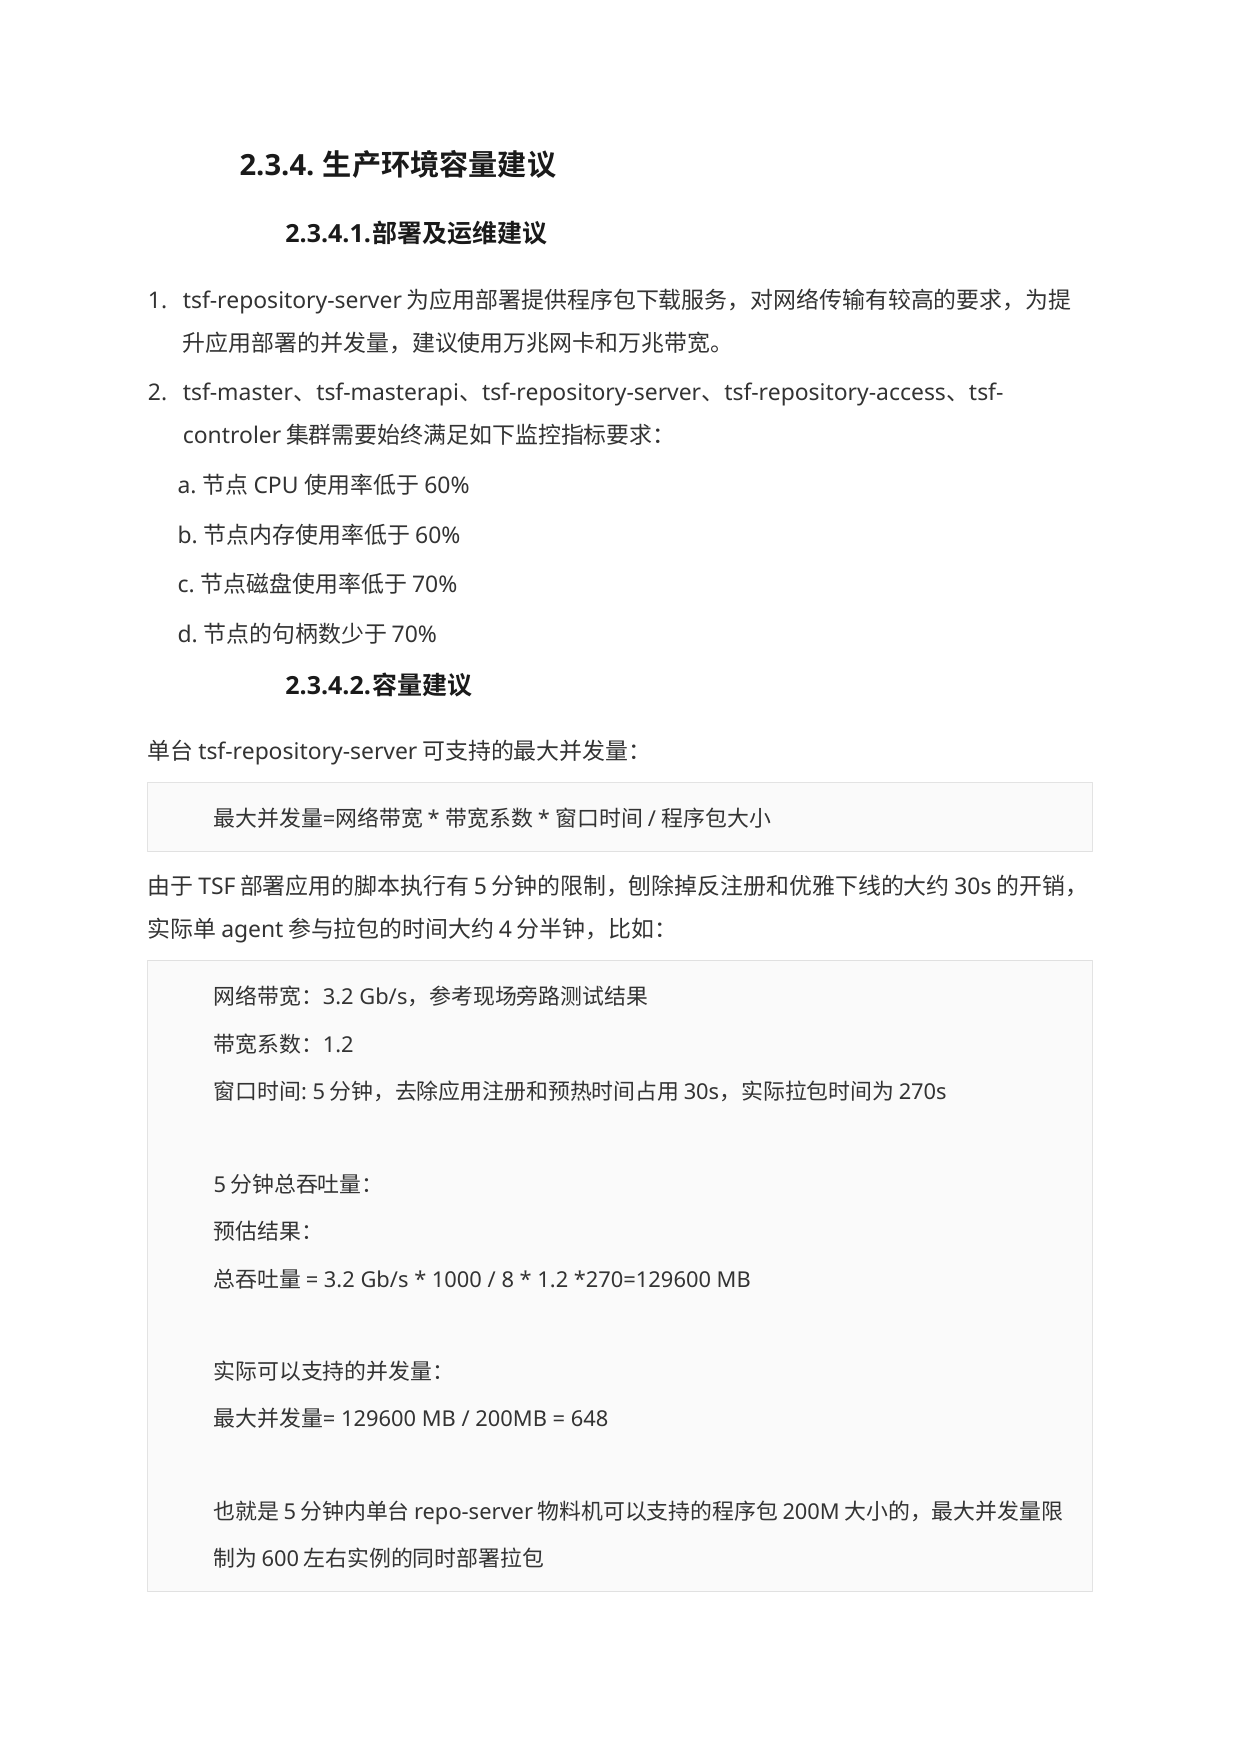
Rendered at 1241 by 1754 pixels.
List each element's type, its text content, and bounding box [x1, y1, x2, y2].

text d. 节点的句柄数少于70% [148, 616, 1093, 649]
text c. 节点磁盘使用率低于 70% [148, 566, 1093, 599]
list tsf-repository-server为应用部署提供程序包下载服务，对网络传输有较高的要求，为提升应用部署的并发量，建议使用万兆网卡和万兆带宽。 [148, 282, 1093, 358]
subtitle 部署及运维建议 [285, 214, 1093, 250]
text 单台tsf-repository-server可支持的最大并发量： [148, 733, 1093, 766]
text a. 节点 CPU 使用率低于 60% [148, 467, 1093, 500]
subtitle 容量建议 [285, 665, 1093, 702]
text b. 节点内存使用率低于 60% [148, 517, 1093, 550]
text 由于TSF部署应用的脚本执行有5分钟的限制，刨除掉反注册和优雅下线的大约30s的开销，实际单agent参与拉包的时间大约4分半钟，比如： [148, 867, 1093, 944]
subtitle 生产环境容量建议 [239, 142, 1093, 184]
list tsf-master、tsf-masterapi、tsf-repository-server、tsf-repository-access、tsf-controler集群需要始终满足如下监控指标要求： [148, 374, 1093, 451]
